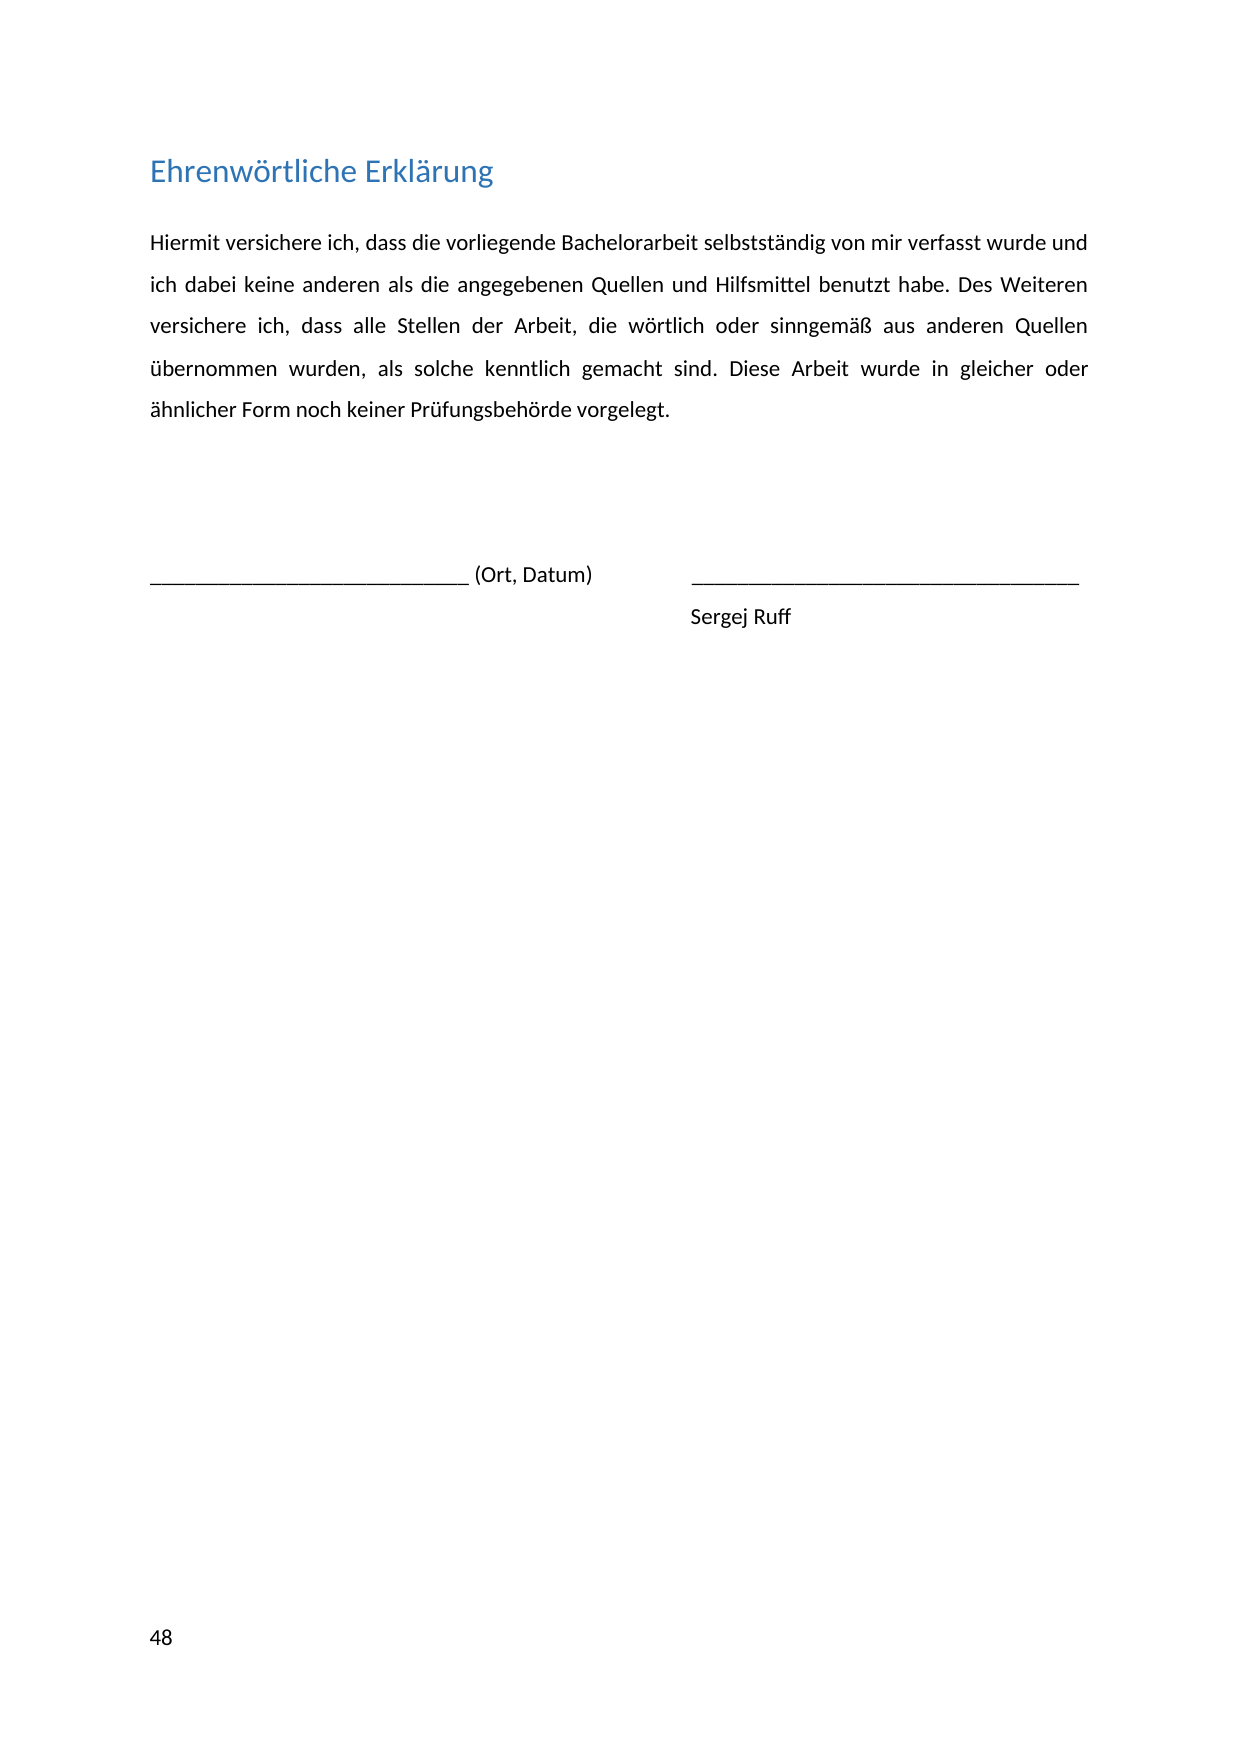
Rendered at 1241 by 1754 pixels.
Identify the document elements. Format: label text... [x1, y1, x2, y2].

text Ehrenwörtliche Erklärung [150, 150, 1090, 191]
text ____________________________ (Ort, Datum) __________________________________ Sergej Ruff [150, 560, 1090, 630]
text Hiermit versichere ich, dass die vorliegende Bachelorarbeit selbstständig von mir verfasst wurde und ich dabei keine anderen als die angegebenen Quellen und Hilfsmittel benutzt habe. Des Weiteren versichere ich, dass alle Stellen der Arbeit, die wörtlich oder sinngemäß aus anderen Quellen übernommen wurden, als solche kenntlich gemacht sind. Diese Arbeit wurde in gleicher oder ähnlicher Form noch keiner Prüfungsbehörde vorgelegt. [150, 228, 1090, 424]
